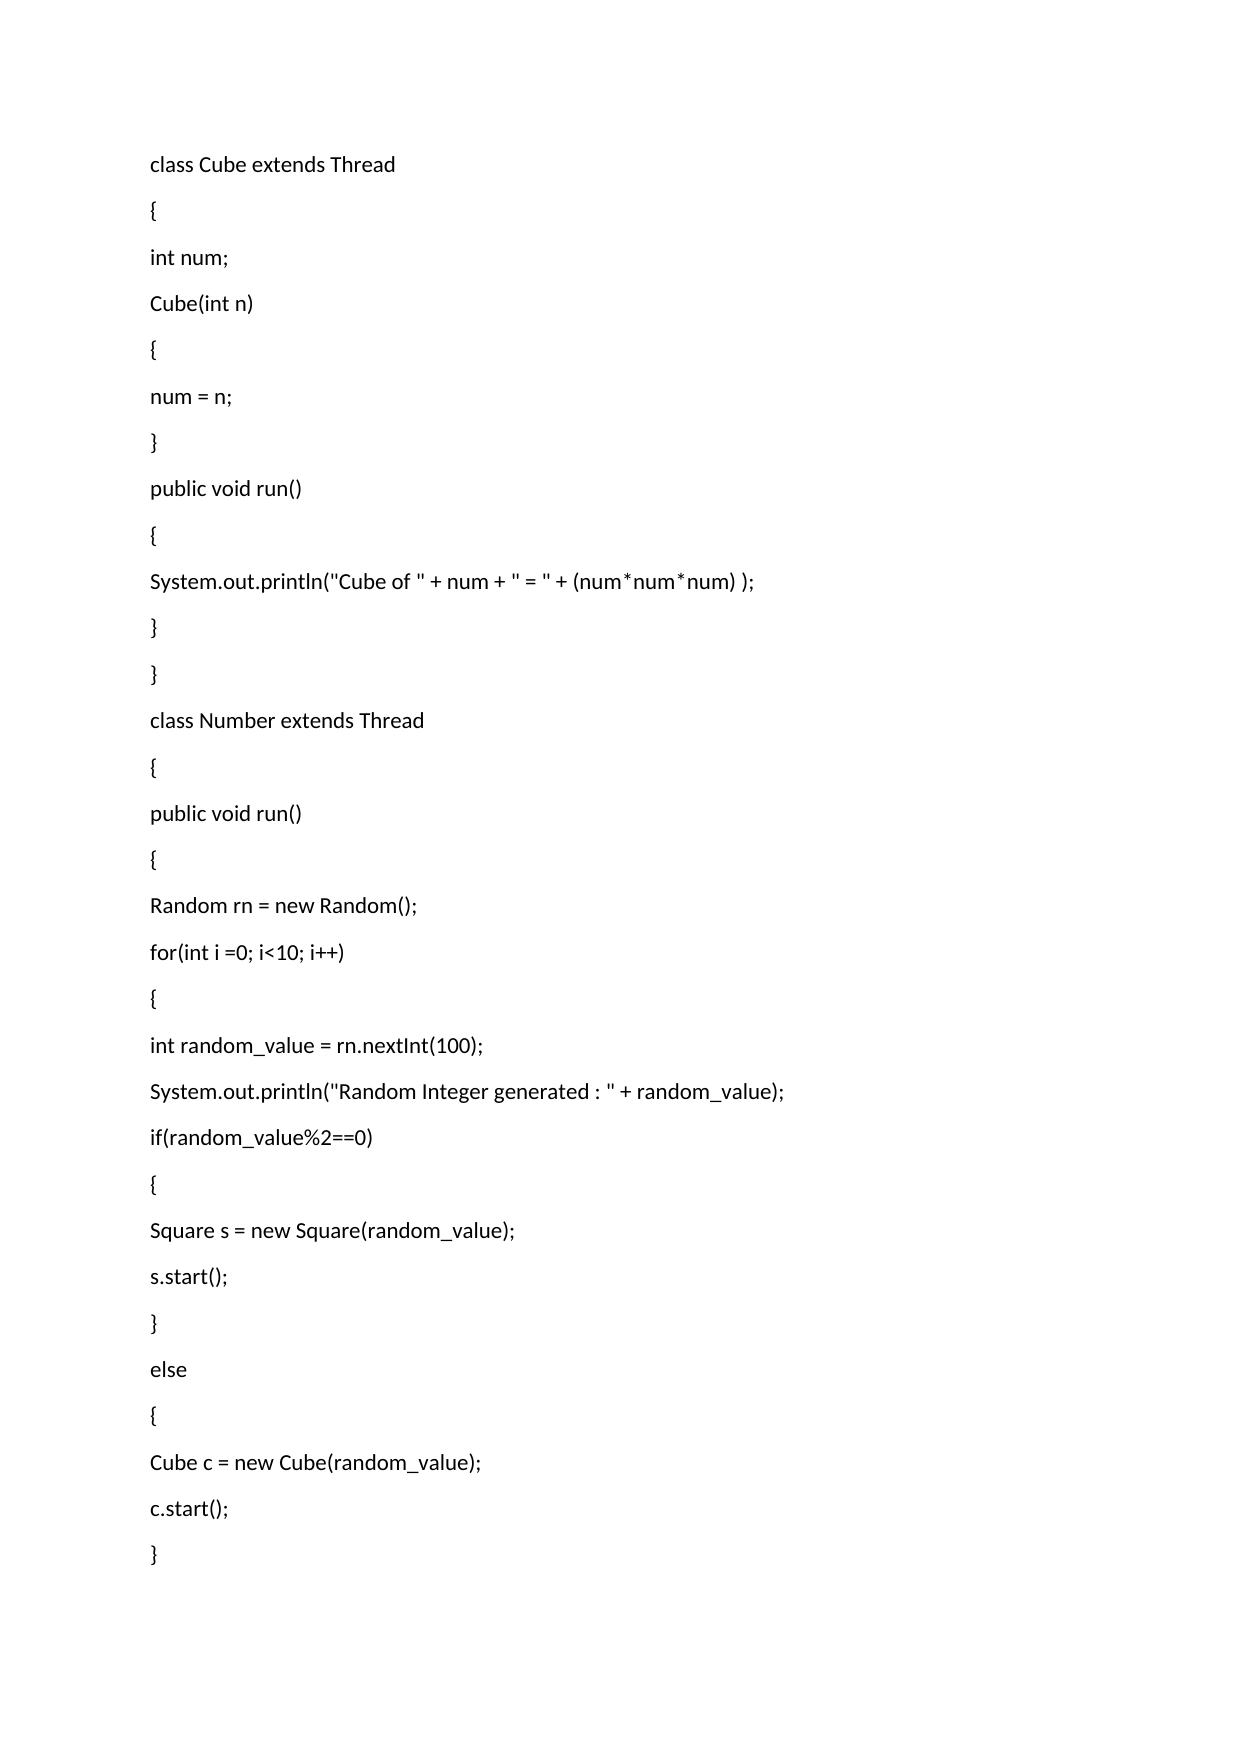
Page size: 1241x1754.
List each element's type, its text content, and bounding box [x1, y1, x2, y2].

text Random rn = new Random(); [150, 892, 1090, 920]
text } [150, 1309, 1090, 1337]
text public void run() [150, 474, 1090, 502]
text { [150, 1402, 1090, 1429]
text { [150, 196, 1090, 224]
text } [150, 428, 1090, 456]
text int random_value = rn.nextInt(100); [150, 1031, 1090, 1059]
text { [150, 335, 1090, 363]
text { [150, 845, 1090, 873]
text public void run() [150, 799, 1090, 827]
text num = n; [150, 382, 1090, 410]
text c.start(); [150, 1494, 1090, 1522]
text Square s = new Square(random_value); [150, 1216, 1090, 1244]
text else [150, 1355, 1090, 1383]
text for(int i =0; i<10; i++) [150, 938, 1090, 966]
text } [150, 613, 1090, 642]
text System.out.println("Random Integer generated : " + random_value); [150, 1077, 1090, 1105]
text int num; [150, 243, 1090, 271]
text { [150, 984, 1090, 1012]
text class Number extends Thread [150, 706, 1090, 734]
text } [150, 660, 1090, 688]
text class Cube extends Thread [150, 150, 1090, 178]
text { [150, 753, 1090, 781]
text if(random_value%2==0) [150, 1123, 1090, 1151]
text { [150, 1170, 1090, 1198]
text System.out.println("Cube of " + num + " = " + (num*num*num) ); [150, 567, 1090, 595]
text { [150, 521, 1090, 549]
text } [150, 1541, 1090, 1569]
text Cube(int n) [150, 289, 1090, 317]
text s.start(); [150, 1262, 1090, 1291]
text Cube c = new Cube(random_value); [150, 1448, 1090, 1476]
